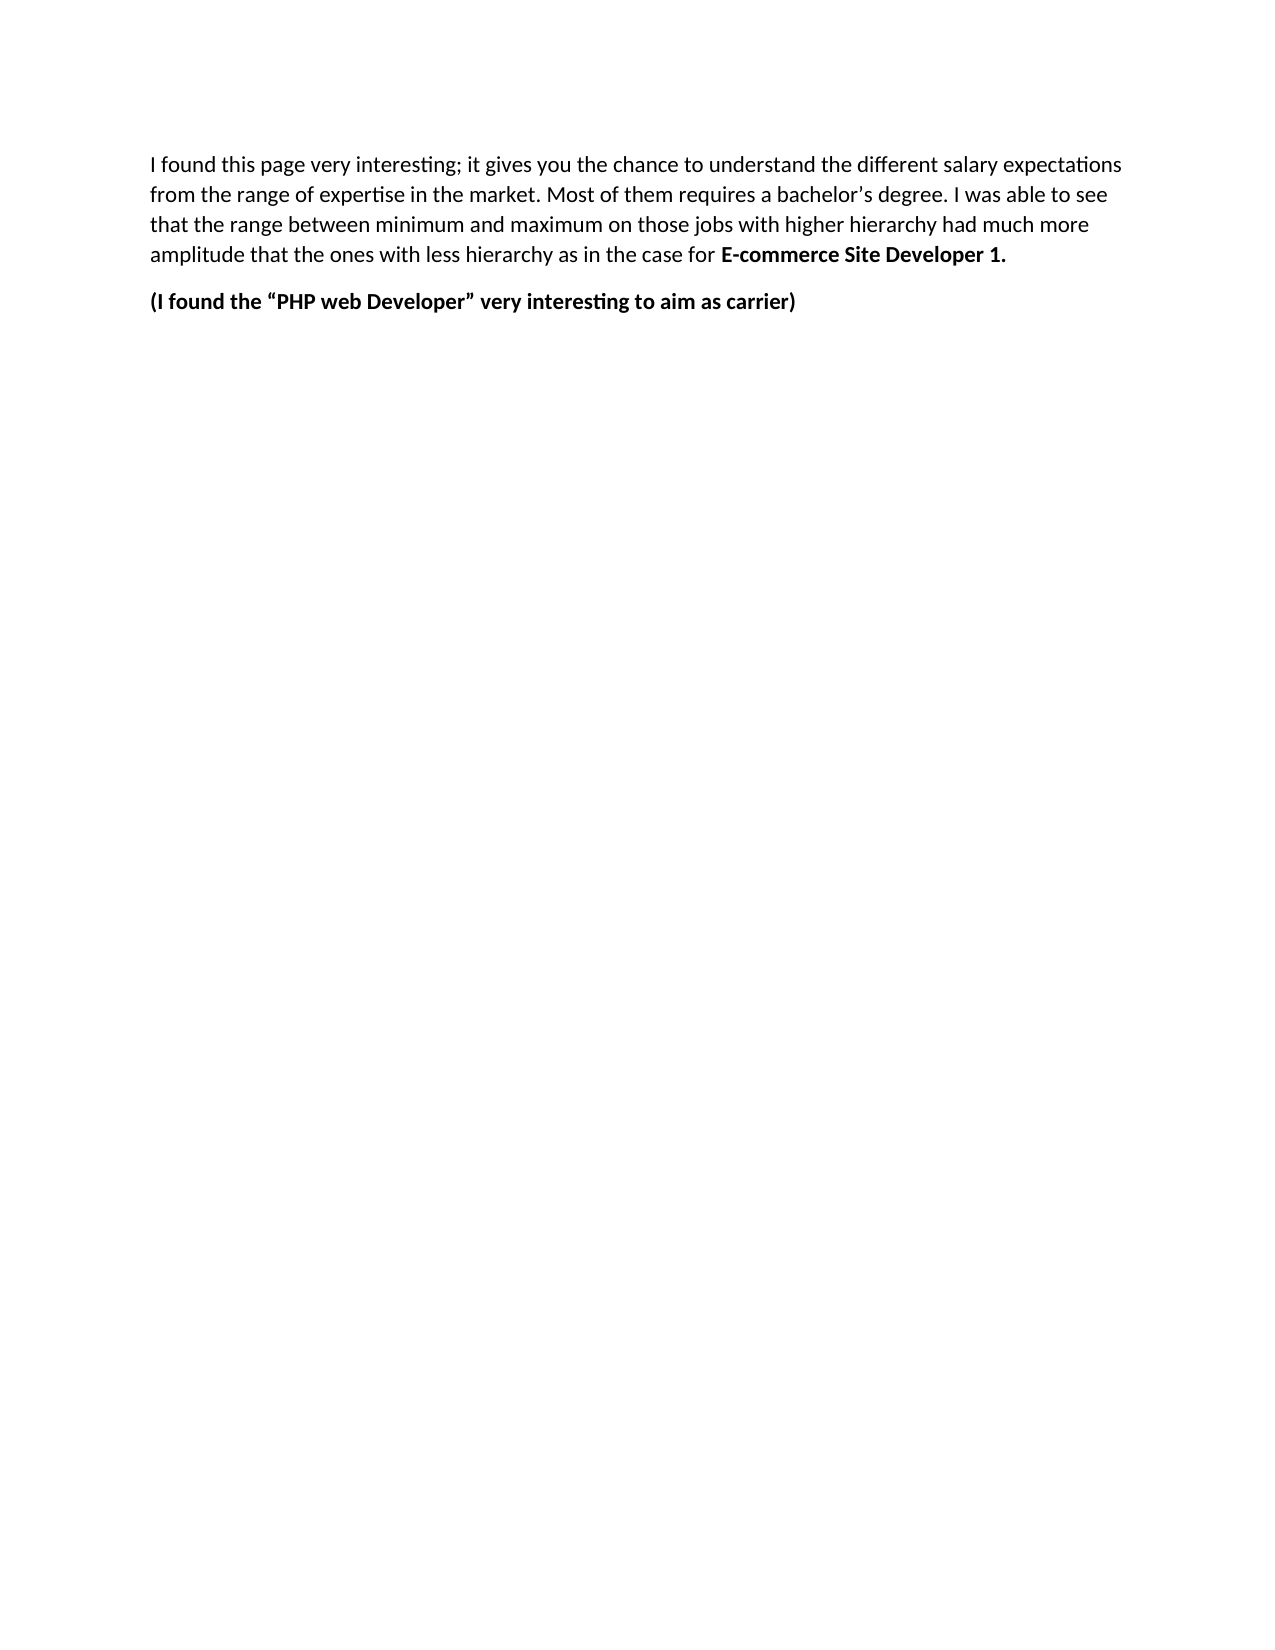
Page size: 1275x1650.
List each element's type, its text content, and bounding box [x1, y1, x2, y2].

text I found this page very interesting; it gives you the chance to understand the different salary expectations from the range of expertise in the market. Most of them requires a bachelor’s degree. I was able to see that the range between minimum and maximum on those jobs with higher hierarchy had much more amplitude that the ones with less hierarchy as in the case for E-commerce Site Developer 1. [150, 150, 1125, 269]
text (I found the “PHP web Developer” very interesting to aim as carrier) [150, 287, 1125, 316]
